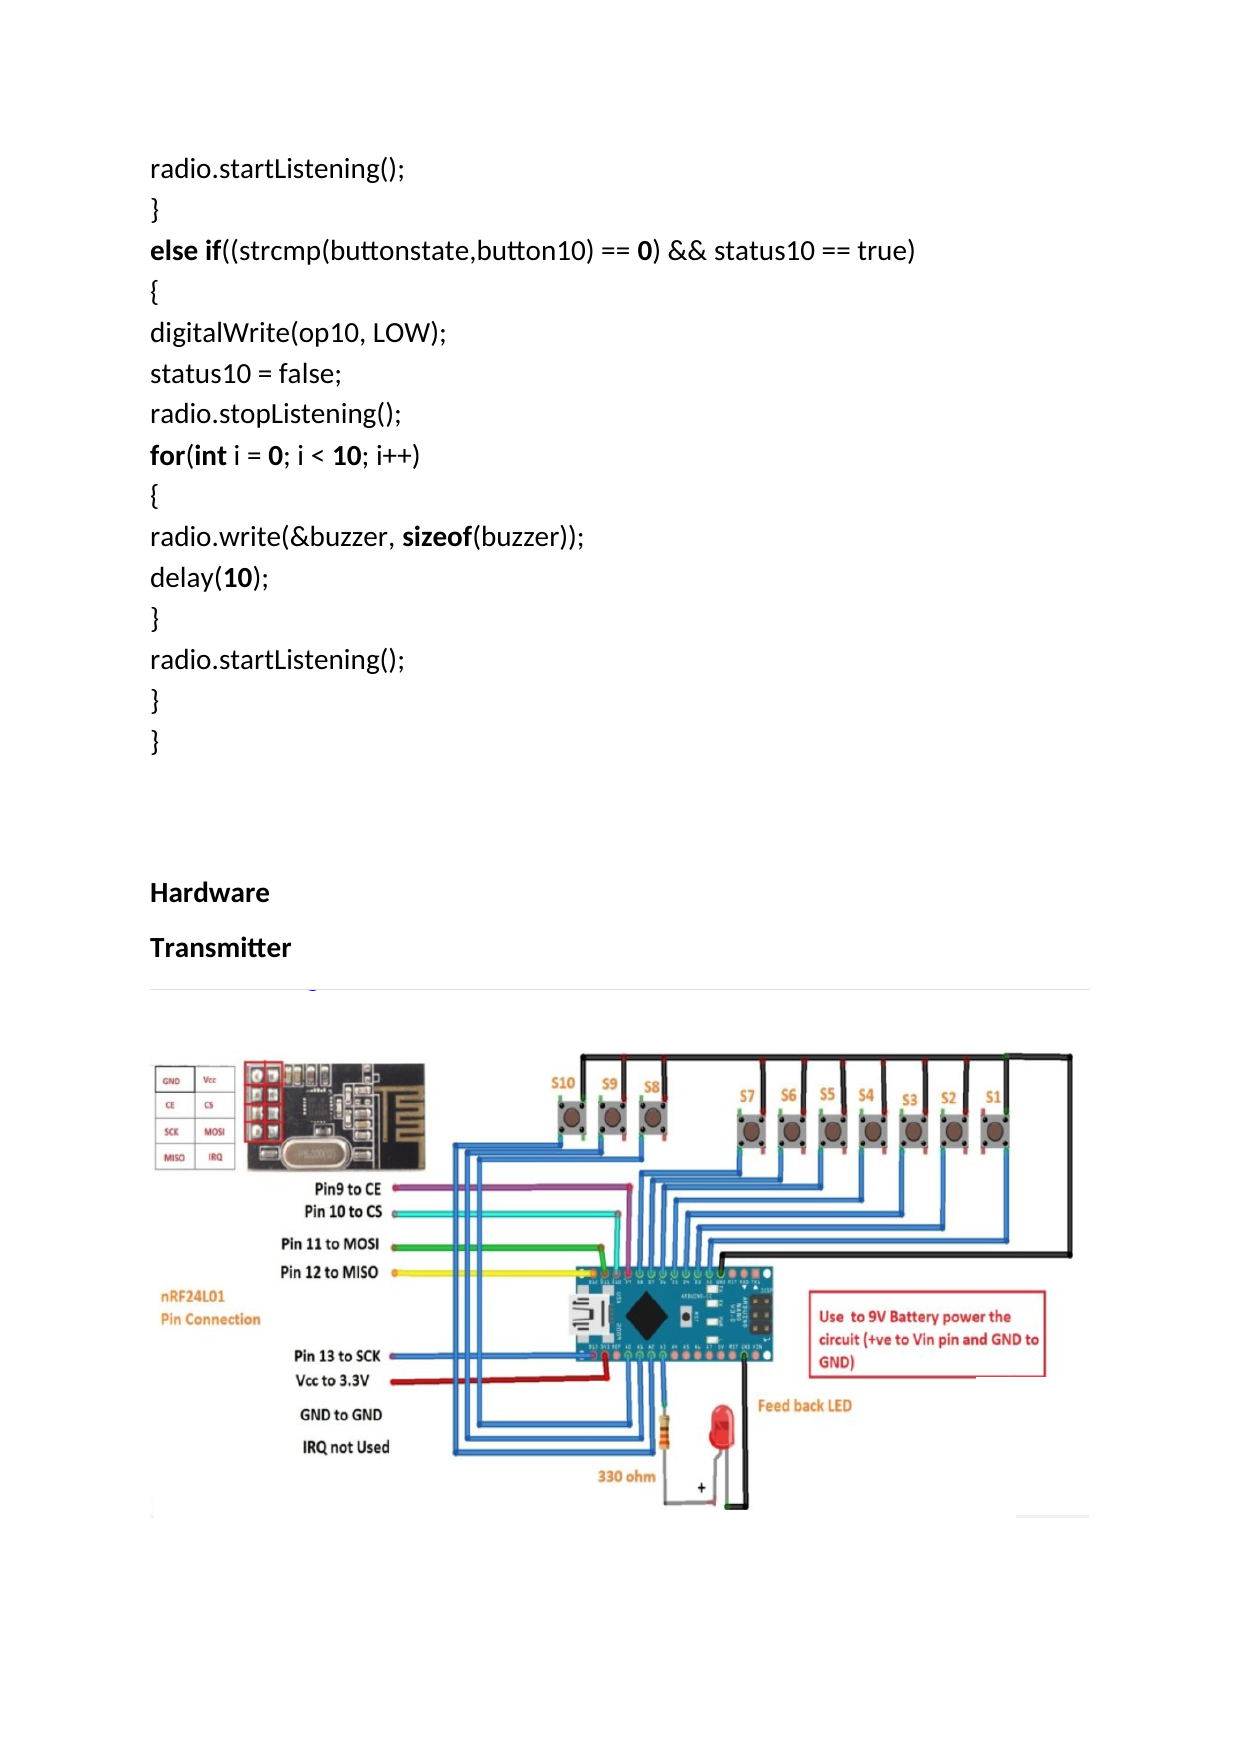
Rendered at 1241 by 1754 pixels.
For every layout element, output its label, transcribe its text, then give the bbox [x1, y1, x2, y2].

text } [150, 723, 1090, 759]
text } [150, 682, 1090, 718]
text status10 = false; [150, 355, 1090, 390]
text { [150, 477, 1090, 513]
picture [150, 984, 1090, 1518]
text digitalWrite(op10, LOW); [150, 314, 1090, 349]
text } [150, 600, 1090, 636]
text for(int i = 0; i < 10; i++) [150, 437, 1090, 472]
text radio.startListening(); [150, 641, 1090, 677]
text delay(10); [150, 559, 1090, 595]
text radio.write(&buzzer, sizeof(buzzer)); [150, 518, 1090, 554]
text radio.startListening(); [150, 150, 1090, 186]
text } [150, 191, 1090, 227]
text Hardware [150, 874, 1090, 910]
text else if((strcmp(buttonstate,button10) == 0) && status10 == true) [150, 232, 1090, 267]
text { [150, 273, 1090, 308]
text radio.stopListening(); [150, 396, 1090, 431]
text Transmitter [150, 929, 1090, 965]
